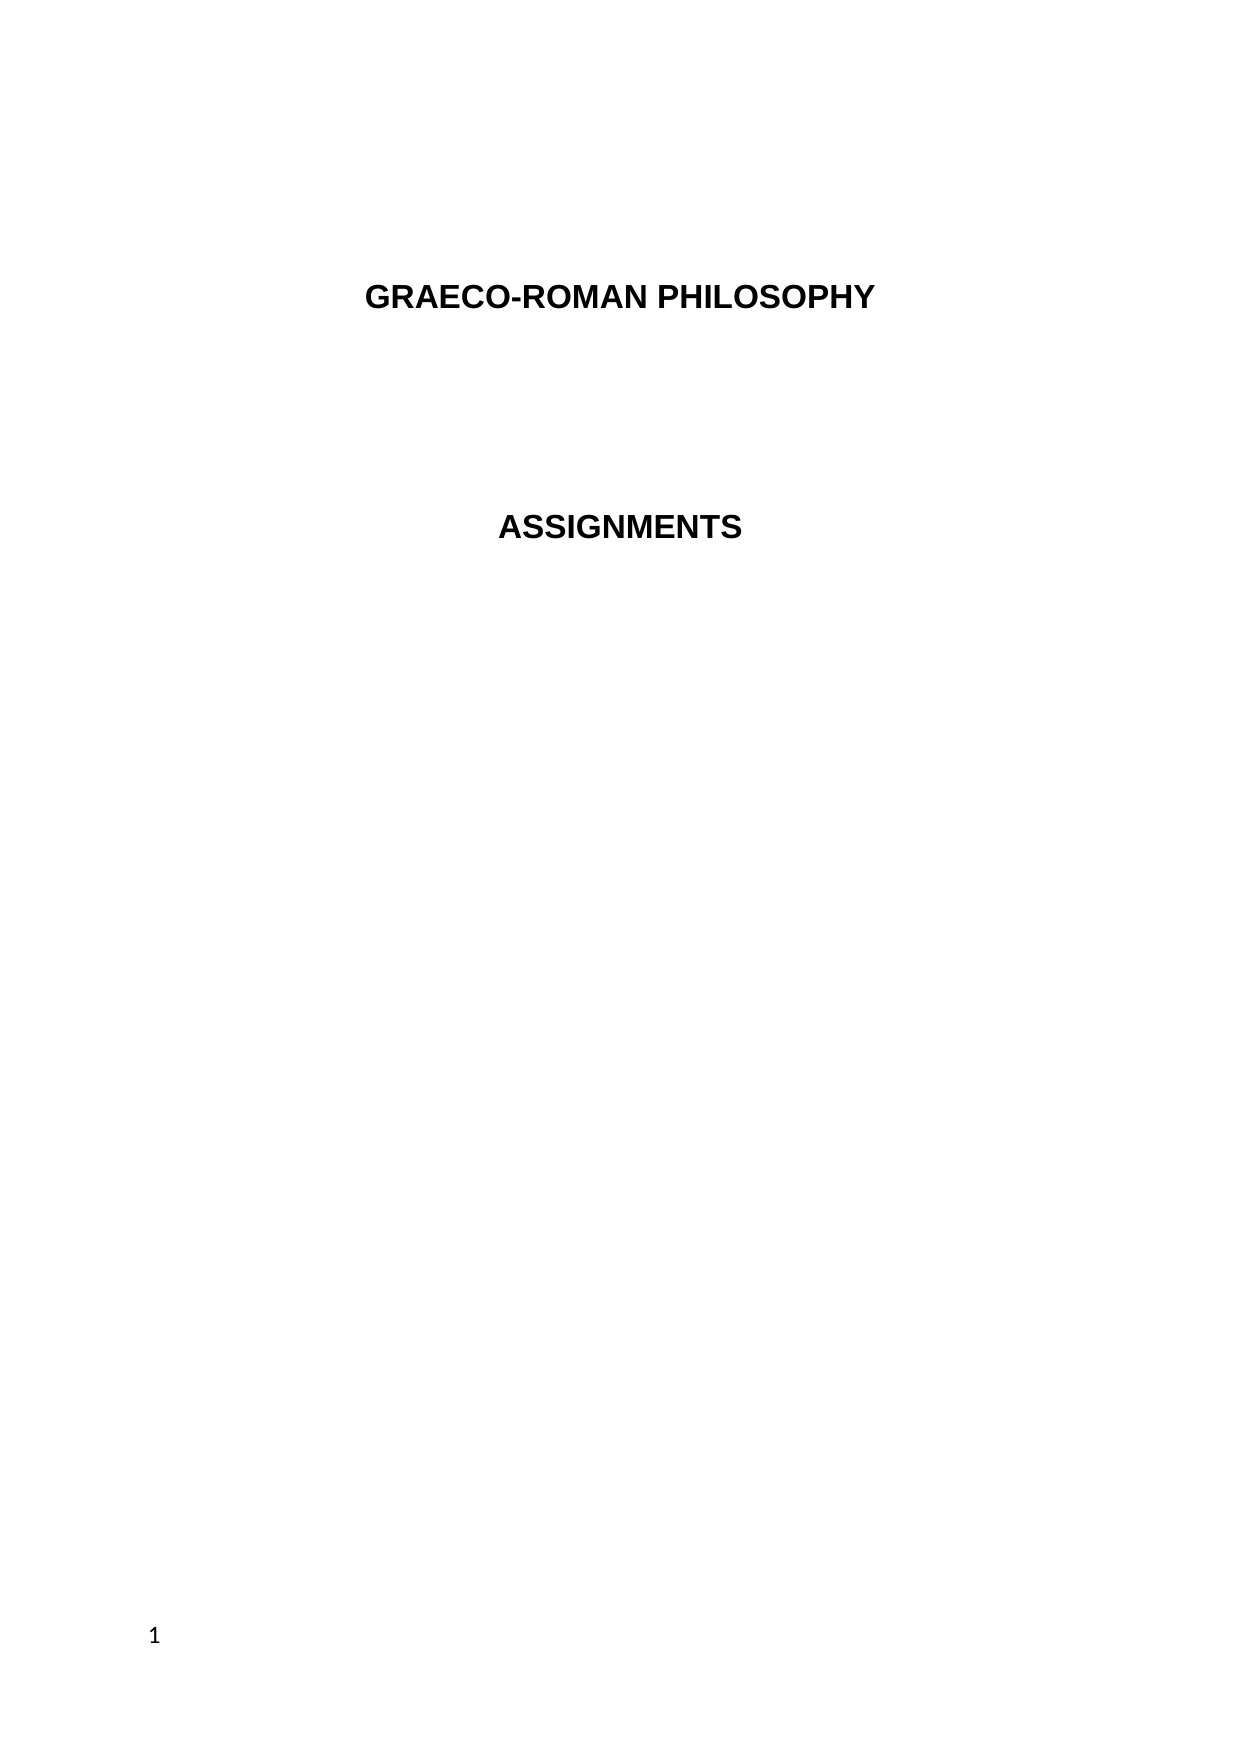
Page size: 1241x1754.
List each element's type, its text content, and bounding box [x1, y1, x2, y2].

text GRAECO-ROMAN PHILOSOPHY [148, 277, 1093, 315]
text ASSIGNMENTS [148, 507, 1093, 546]
